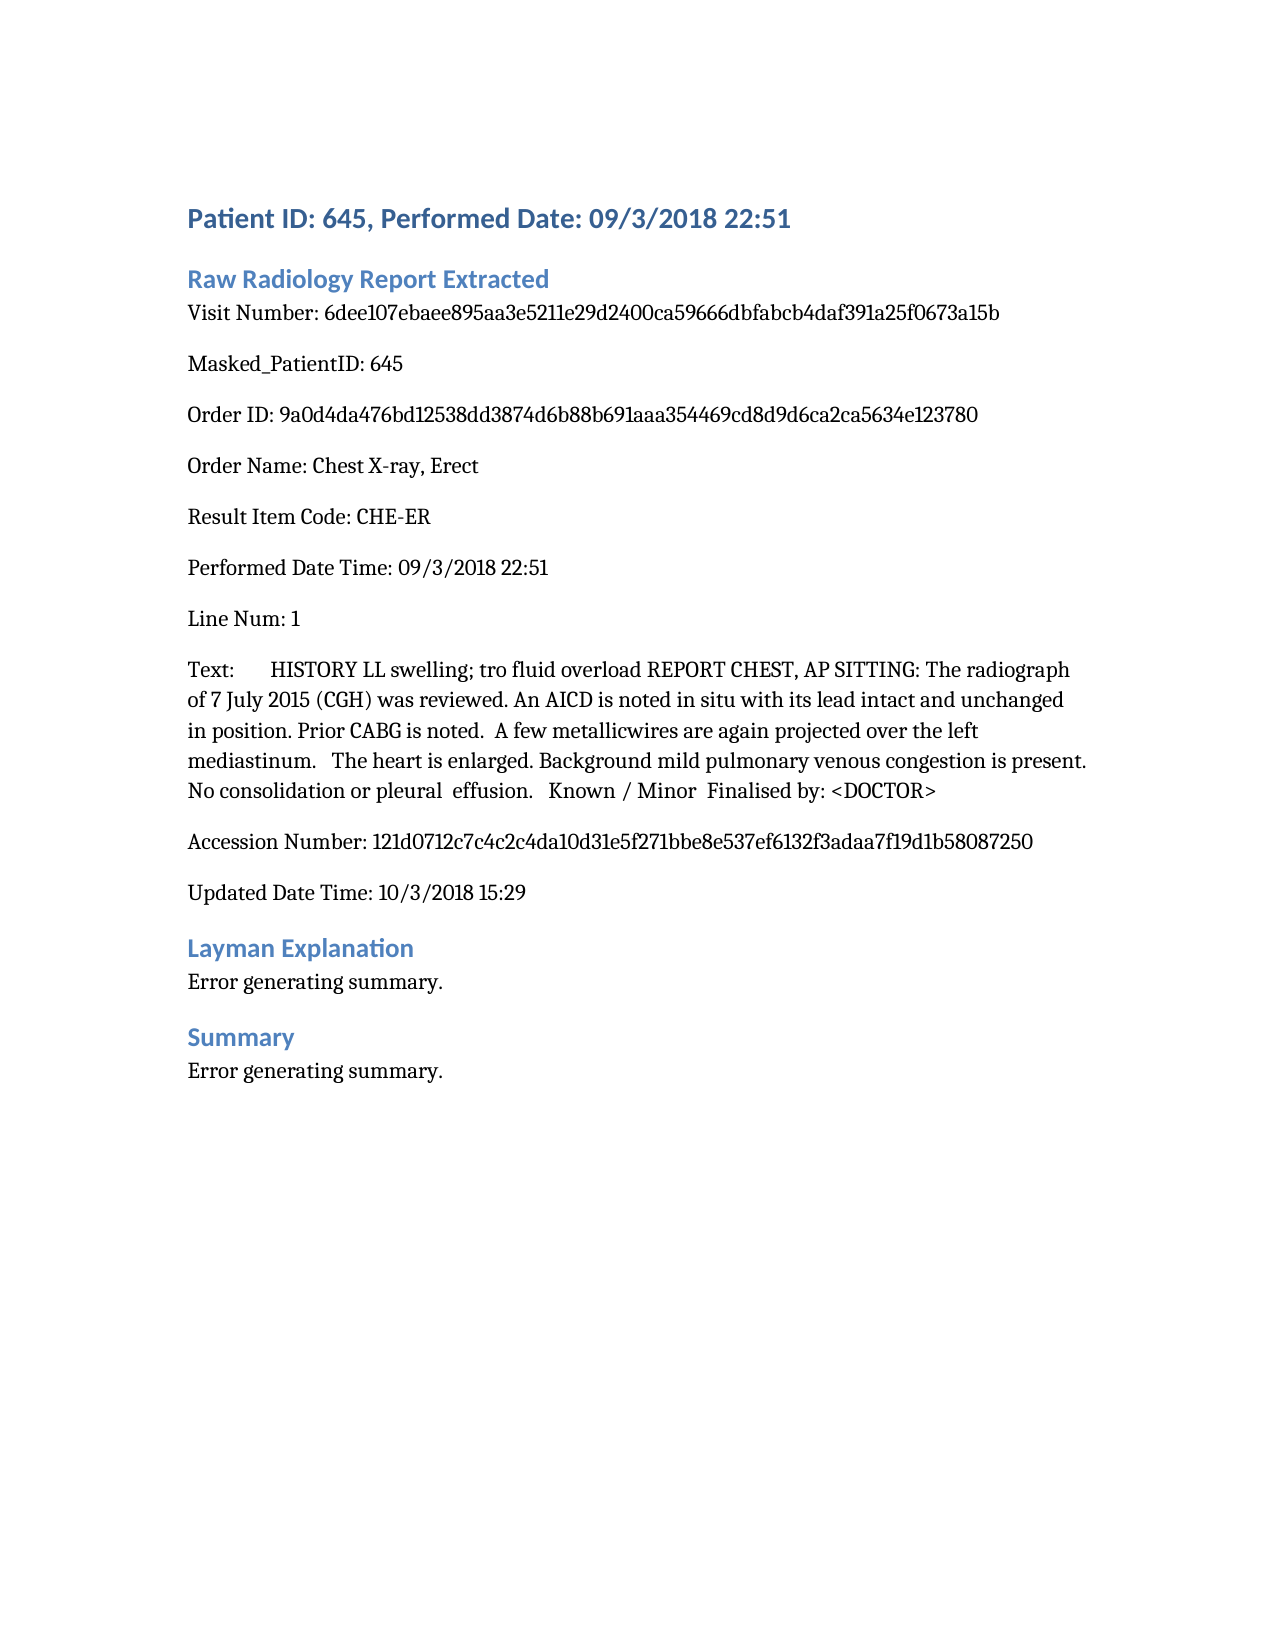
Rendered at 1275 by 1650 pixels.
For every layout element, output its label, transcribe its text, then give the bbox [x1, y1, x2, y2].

text Text: HISTORY LL swelling; tro fluid overload REPORT CHEST, AP SITTING: The radiograph of 7 July 2015 (CGH) was reviewed. An AICD is noted in situ with its lead intact and unchanged in position. Prior CABG is noted. A few metallicwires are again projected over the left mediastinum. The heart is enlarged. Background mild pulmonary venous congestion is present. No consolidation or pleural effusion. Known / Minor Finalised by: <DOCTOR> [187, 657, 1087, 804]
text Visit Number: 6dee107ebaee895aa3e5211e29d2400ca59666dbfabcb4daf391a25f0673a15b [187, 300, 1087, 326]
text Masked_PatientID: 645 [187, 351, 1087, 377]
text Order Name: Chest X-ray, Erect [187, 453, 1087, 479]
text Error generating summary. [187, 969, 1087, 995]
subtitle Patient ID: 645, Performed Date: 09/3/2018 22:51 [187, 200, 1087, 236]
text Accession Number: 121d0712c7c4c2c4da10d31e5f271bbe8e537ef6132f3adaa7f19d1b58087250 [187, 829, 1087, 855]
subtitle Raw Radiology Report Extracted [187, 262, 1087, 295]
text Performed Date Time: 09/3/2018 22:51 [187, 555, 1087, 581]
text Result Item Code: CHE-ER [187, 504, 1087, 530]
text Updated Date Time: 10/3/2018 15:29 [187, 880, 1087, 906]
text Order ID: 9a0d4da476bd12538dd3874d6b88b691aaa354469cd8d9d6ca2ca5634e123780 [187, 402, 1087, 428]
text Error generating summary. [187, 1058, 1087, 1084]
subtitle Layman Explanation [187, 931, 1087, 964]
text Line Num: 1 [187, 606, 1087, 632]
subtitle Summary [187, 1020, 1087, 1053]
